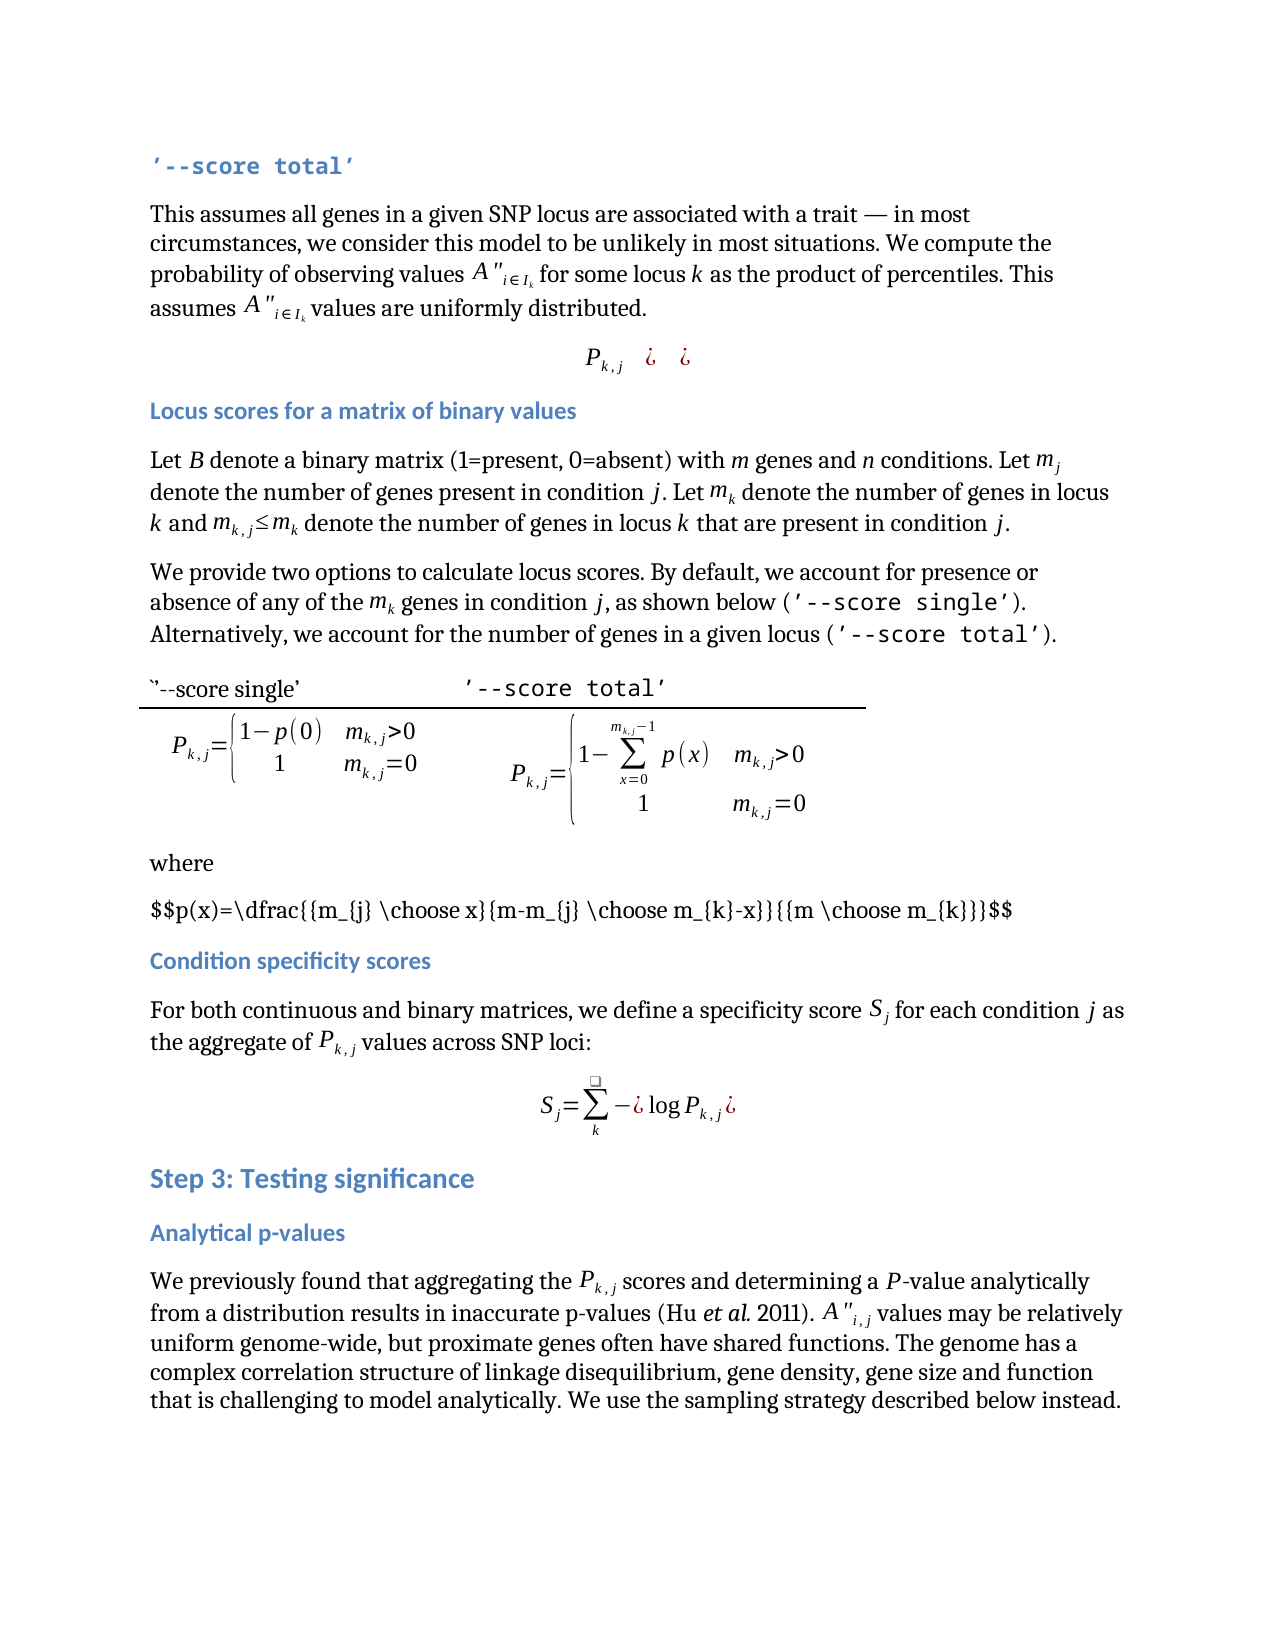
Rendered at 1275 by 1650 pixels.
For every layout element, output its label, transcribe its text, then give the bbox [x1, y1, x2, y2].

text Let denote a binary matrix (1=present, 0=absent) with genes and conditions. Let denote the number of genes present in condition . Let denote the number of genes in locus and denote the number of genes in locus that are present in condition . [150, 445, 1125, 539]
text where [150, 848, 1125, 877]
text We provide two options to calculate locus scores. By default, we account for presence or absence of any of the genes in condition , as shown below (’--score single’). Alternatively, we account for the number of genes in a given locus (’--score total’). [150, 558, 1125, 650]
table_cell [139, 709, 451, 830]
text For both continuous and binary matrices, we define a specificity score for each condition as the aggregate of values across SNP loci: [150, 995, 1125, 1057]
subtitle ’--score total’ [150, 150, 1125, 181]
text We previously found that aggregating the scores and determining a -value analytically from a distribution results in inaccurate p-values (Hu et al. 2011). values may be relatively uniform genome-wide, but proximate genes often have shared functions. The genome has a complex correlation structure of linkage disequilibrium, gene density, gene size and function that is challenging to model analytically. We use the sampling strategy described below instead. [150, 1266, 1125, 1415]
table_header `’--score single’ [139, 669, 451, 707]
subtitle Condition specificity scores [150, 946, 1125, 976]
subtitle Locus scores for a matrix of binary values [150, 396, 1125, 426]
subtitle Analytical p-values [150, 1217, 1125, 1247]
table_header ’--score total’ [451, 669, 866, 707]
subtitle Step 3: Testing significance [150, 1160, 1125, 1196]
text This assumes all genes in a given SNP locus are associated with a trait — in most circumstances, we consider this model to be unlikely in most situations. We compute the probability of observing values for some locus as the product of percentiles. This assumes values are uniformly distributed. [150, 200, 1125, 324]
table_cell [451, 709, 866, 830]
text $$p(x)=\dfrac{{m_{j} \choose x}{m-m_{j} \choose m_{k}-x}}{{m \choose m_{k}}}$$ [150, 896, 1125, 925]
